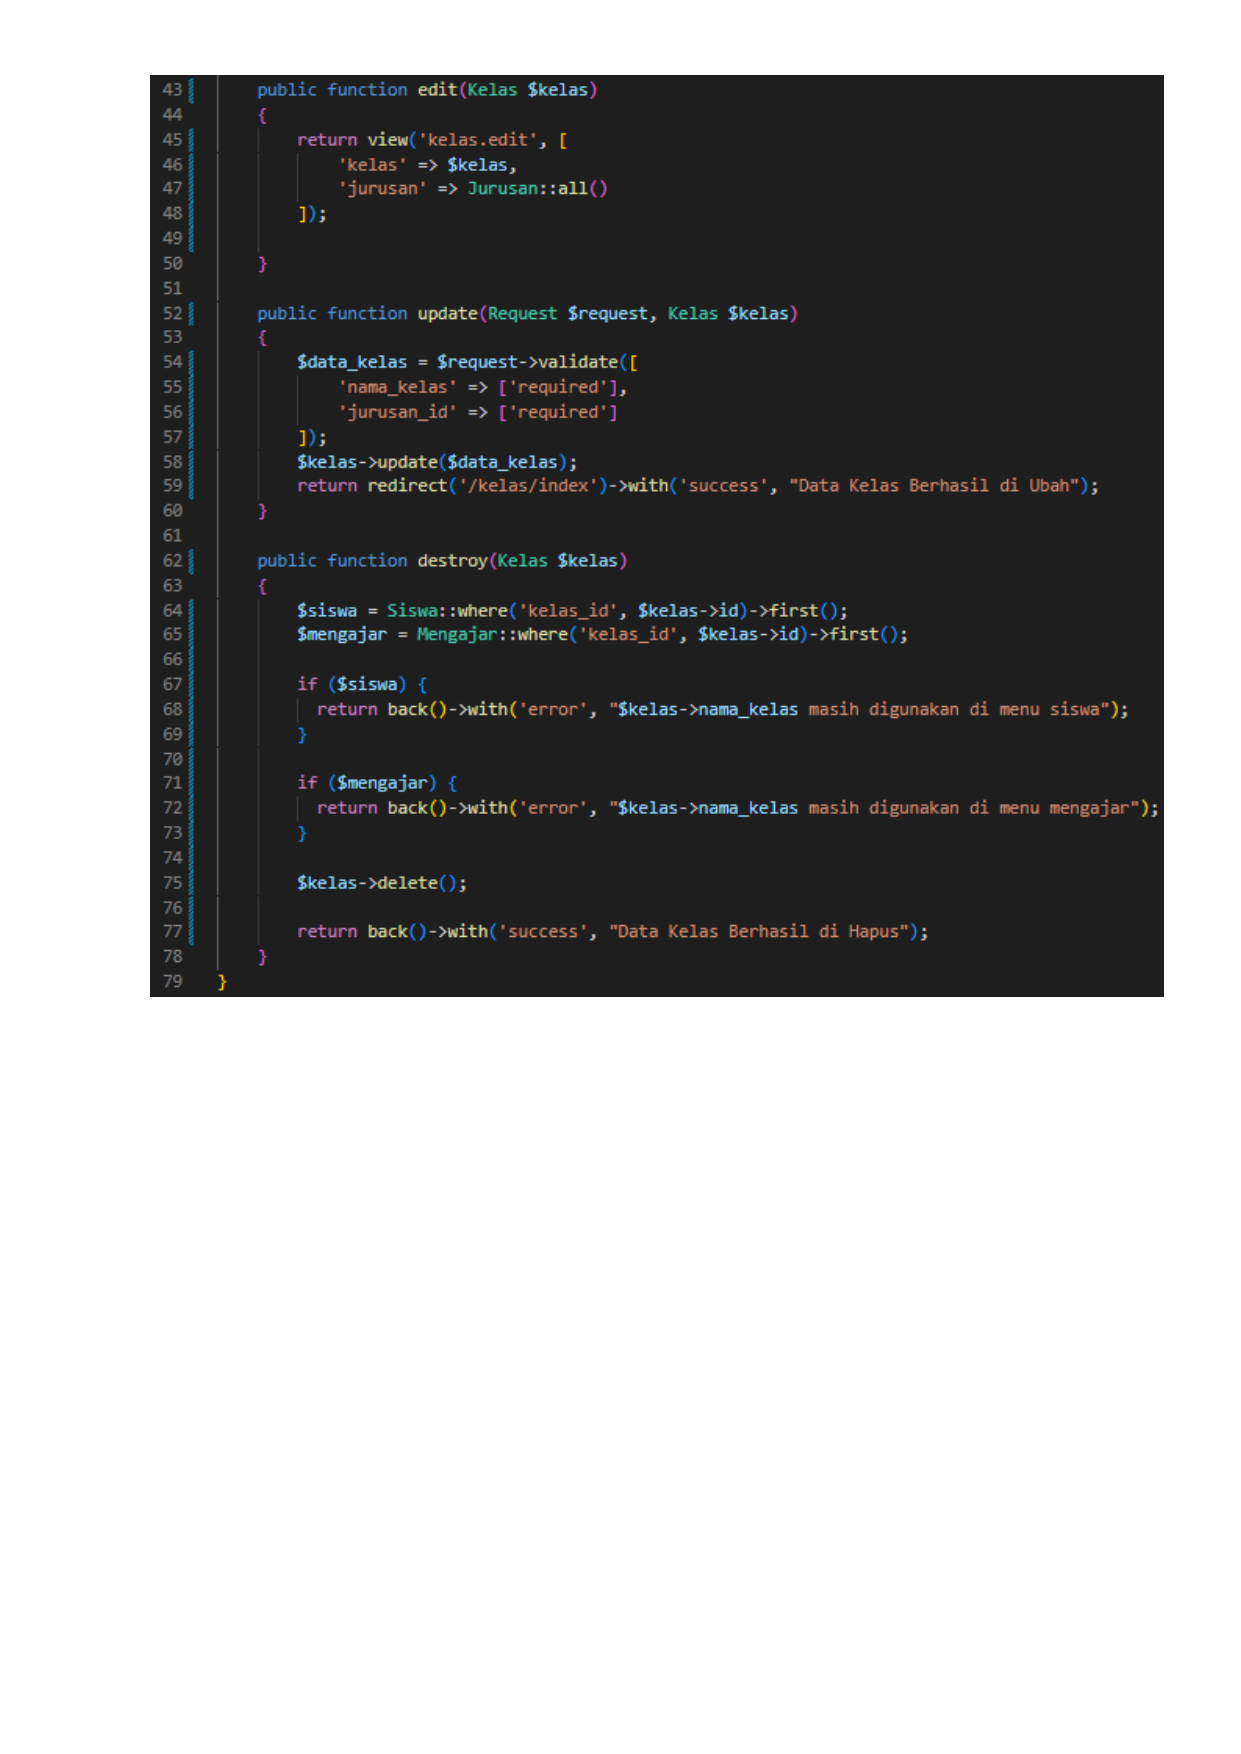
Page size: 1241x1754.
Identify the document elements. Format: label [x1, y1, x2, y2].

picture [150, 75, 1164, 997]
